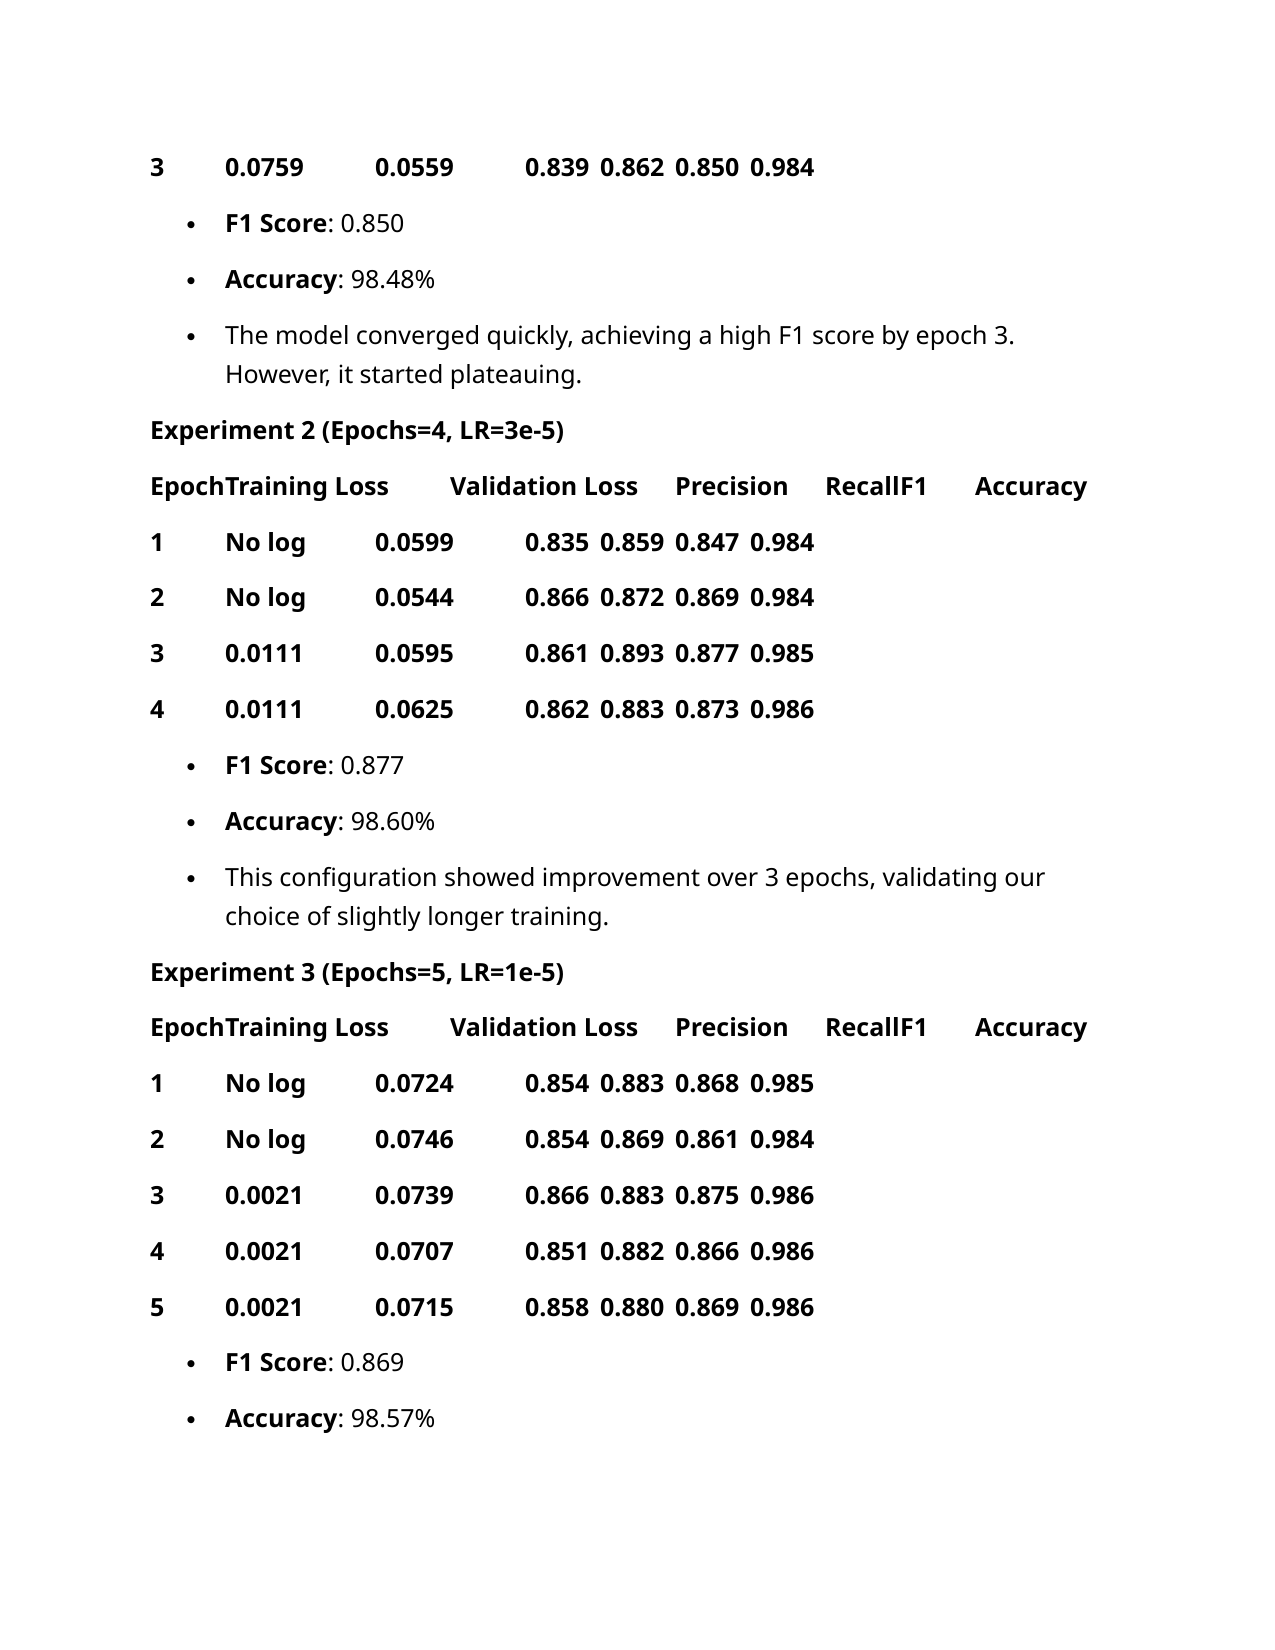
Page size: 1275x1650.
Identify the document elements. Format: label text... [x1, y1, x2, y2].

list Accuracy: 98.60% [187, 803, 1125, 837]
list Accuracy: 98.57% [187, 1401, 1125, 1435]
text 3 0.0021 0.0739 0.866 0.883 0.875 0.986 [150, 1177, 1125, 1212]
text Experiment 3 (Epochs=5, LR=1e-5) [150, 954, 1125, 988]
list F1 Score: 0.869 [187, 1345, 1125, 1379]
text 3 0.0111 0.0595 0.861 0.893 0.877 0.985 [150, 636, 1125, 670]
text 2 No log 0.0544 0.866 0.872 0.869 0.984 [150, 580, 1125, 614]
text 1 No log 0.0599 0.835 0.859 0.847 0.984 [150, 524, 1125, 558]
text 1 No log 0.0724 0.854 0.883 0.868 0.985 [150, 1066, 1125, 1100]
list F1 Score: 0.877 [187, 747, 1125, 782]
list Accuracy: 98.48% [187, 262, 1125, 296]
text Epoch Training Loss Validation Loss Precision Recall F1 Accuracy [150, 468, 1125, 502]
text 5 0.0021 0.0715 0.858 0.880 0.869 0.986 [150, 1289, 1125, 1323]
list This configuration showed improvement over 3 epochs, validating our choice of slightly longer training. [187, 859, 1125, 932]
list The model converged quickly, achieving a high F1 score by epoch 3. However, it started plateauing. [187, 317, 1125, 391]
list F1 Score: 0.850 [187, 206, 1125, 240]
text 4 0.0021 0.0707 0.851 0.882 0.866 0.986 [150, 1233, 1125, 1267]
text 3 0.0759 0.0559 0.839 0.862 0.850 0.984 [150, 150, 1125, 184]
text 2 No log 0.0746 0.854 0.869 0.861 0.984 [150, 1122, 1125, 1156]
text Epoch Training Loss Validation Loss Precision Recall F1 Accuracy [150, 1010, 1125, 1044]
text 4 0.0111 0.0625 0.862 0.883 0.873 0.986 [150, 692, 1125, 726]
text Experiment 2 (Epochs=4, LR=3e-5) [150, 412, 1125, 447]
